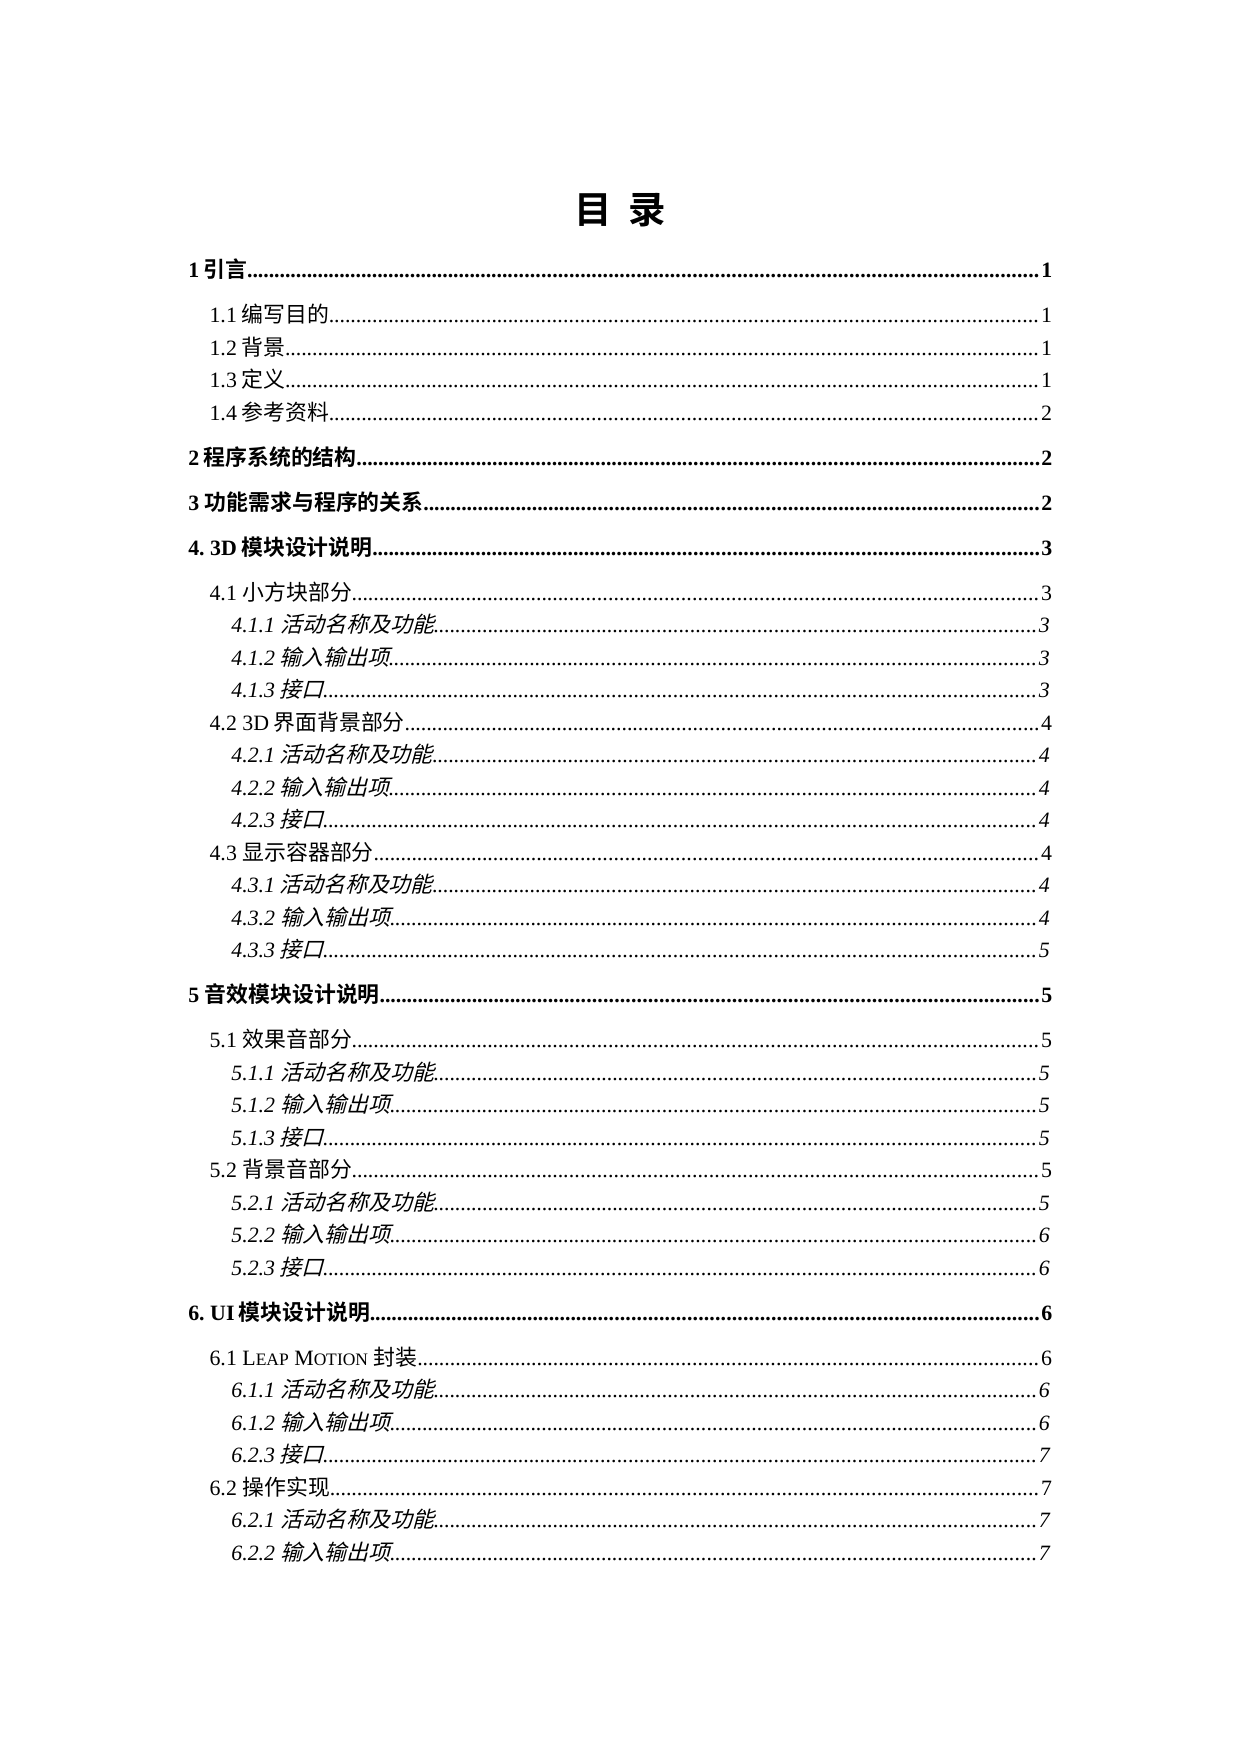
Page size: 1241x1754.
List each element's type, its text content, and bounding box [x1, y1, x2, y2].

text 6.2.1 活动名称及功能 7 [231, 1502, 1053, 1534]
text 6. UI模块设计说明 6 [187, 1294, 1053, 1327]
text 1.2背景 1 [209, 329, 1053, 362]
text 6.1.2 输入输出项 6 [231, 1404, 1053, 1437]
text 4. 3D模块设计说明 3 [187, 529, 1053, 562]
text 5.1.1 活动名称及功能 5 [231, 1054, 1053, 1087]
text 4.2.2输入输出项 4 [231, 769, 1053, 802]
text 1.3定义 1 [209, 362, 1053, 394]
text 目 录 [187, 174, 1053, 239]
text 6.1.1 活动名称及功能 6 [231, 1372, 1053, 1404]
text 4.1.3接口 3 [231, 672, 1053, 704]
text 5.1 效果音部分 5 [209, 1022, 1053, 1054]
text 5.1.2 输入输出项 5 [231, 1087, 1053, 1119]
text 5.2 背景音部分 5 [209, 1152, 1053, 1184]
text 5 音效模块设计说明 5 [187, 977, 1053, 1009]
text 4.2.3接口 4 [231, 802, 1053, 834]
text 6.2.3接口 7 [231, 1437, 1053, 1469]
text 6.2.2 输入输出项 7 [231, 1534, 1053, 1567]
text 4.2 3D界面背景部分 4 [209, 704, 1053, 737]
text 1.4参考资料 2 [209, 394, 1053, 427]
text 5.2.3接口 6 [231, 1249, 1053, 1282]
text 4.1.2输入输出项 3 [231, 639, 1053, 672]
text 6.2 操作实现 7 [209, 1469, 1053, 1502]
text 4.3.3接口 5 [231, 932, 1053, 964]
text 5.2.1 活动名称及功能 5 [231, 1184, 1053, 1217]
text 3 功能需求与程序的关系 2 [187, 484, 1053, 517]
text 4.1 小方块部分 3 [209, 574, 1053, 607]
text 5.2.2 输入输出项 6 [231, 1217, 1053, 1249]
text 4.3.1活动名称及功能 4 [231, 867, 1053, 899]
text 1引言 1 [187, 252, 1053, 284]
text 6.1 Leap Motion 封装 6 [209, 1339, 1053, 1372]
text 4.3 显示容器部分 4 [209, 834, 1053, 867]
text 1.1编写目的 1 [209, 297, 1053, 329]
text 4.1.1 活动名称及功能 3 [231, 607, 1053, 639]
text 5.1.3接口 5 [231, 1119, 1053, 1152]
text 4.3.2 输入输出项 4 [231, 899, 1053, 932]
text 2程序系统的结构 2 [187, 439, 1053, 472]
text 4.2.1活动名称及功能 4 [231, 737, 1053, 769]
